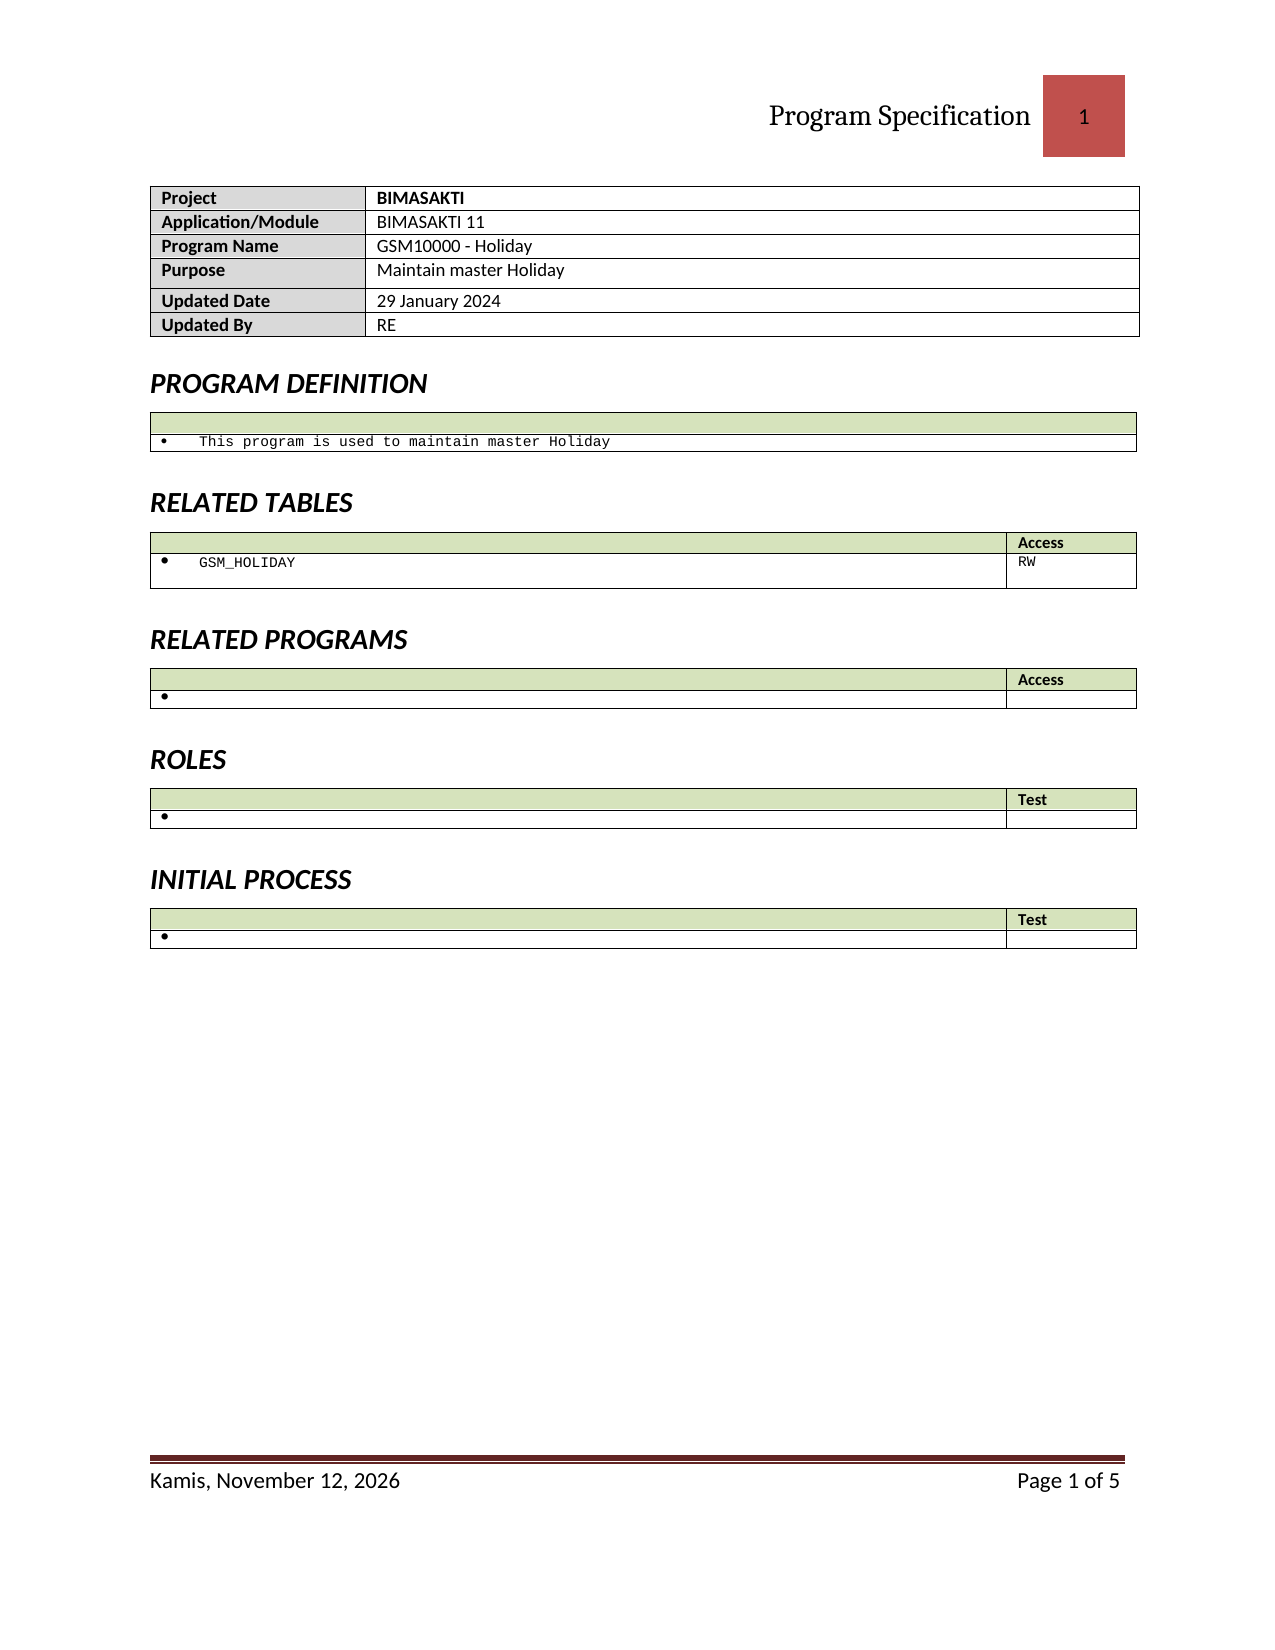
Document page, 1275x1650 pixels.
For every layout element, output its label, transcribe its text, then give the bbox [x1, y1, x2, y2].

table_cell [1007, 691, 1136, 708]
subtitle INITIAL PROCESS [150, 861, 1125, 897]
table_cell [1007, 931, 1136, 948]
table_cell [1007, 811, 1136, 828]
table_cell RW [1007, 554, 1136, 588]
table_cell [151, 931, 1006, 948]
table_cell This program is used to maintain master Holiday [151, 435, 1136, 451]
table_header Access [1007, 533, 1136, 553]
table_cell [151, 811, 1006, 828]
subtitle ROLES [150, 741, 1125, 777]
subtitle RELATED PROGRAMS [150, 621, 1125, 657]
table_header Access [1007, 669, 1136, 690]
table_header [151, 533, 1006, 553]
table_header [151, 413, 1136, 433]
table_header [151, 789, 1006, 809]
table_header [151, 669, 1006, 690]
table_header Test [1007, 789, 1136, 809]
subtitle RELATED TABLES [150, 484, 1125, 520]
subtitle PROGRAM DEFINITION [150, 365, 1125, 401]
table_cell GSM_HOLIDAY [151, 554, 1006, 588]
table_header [151, 909, 1006, 929]
table_header Test [1007, 909, 1136, 929]
table_cell [151, 691, 1006, 708]
